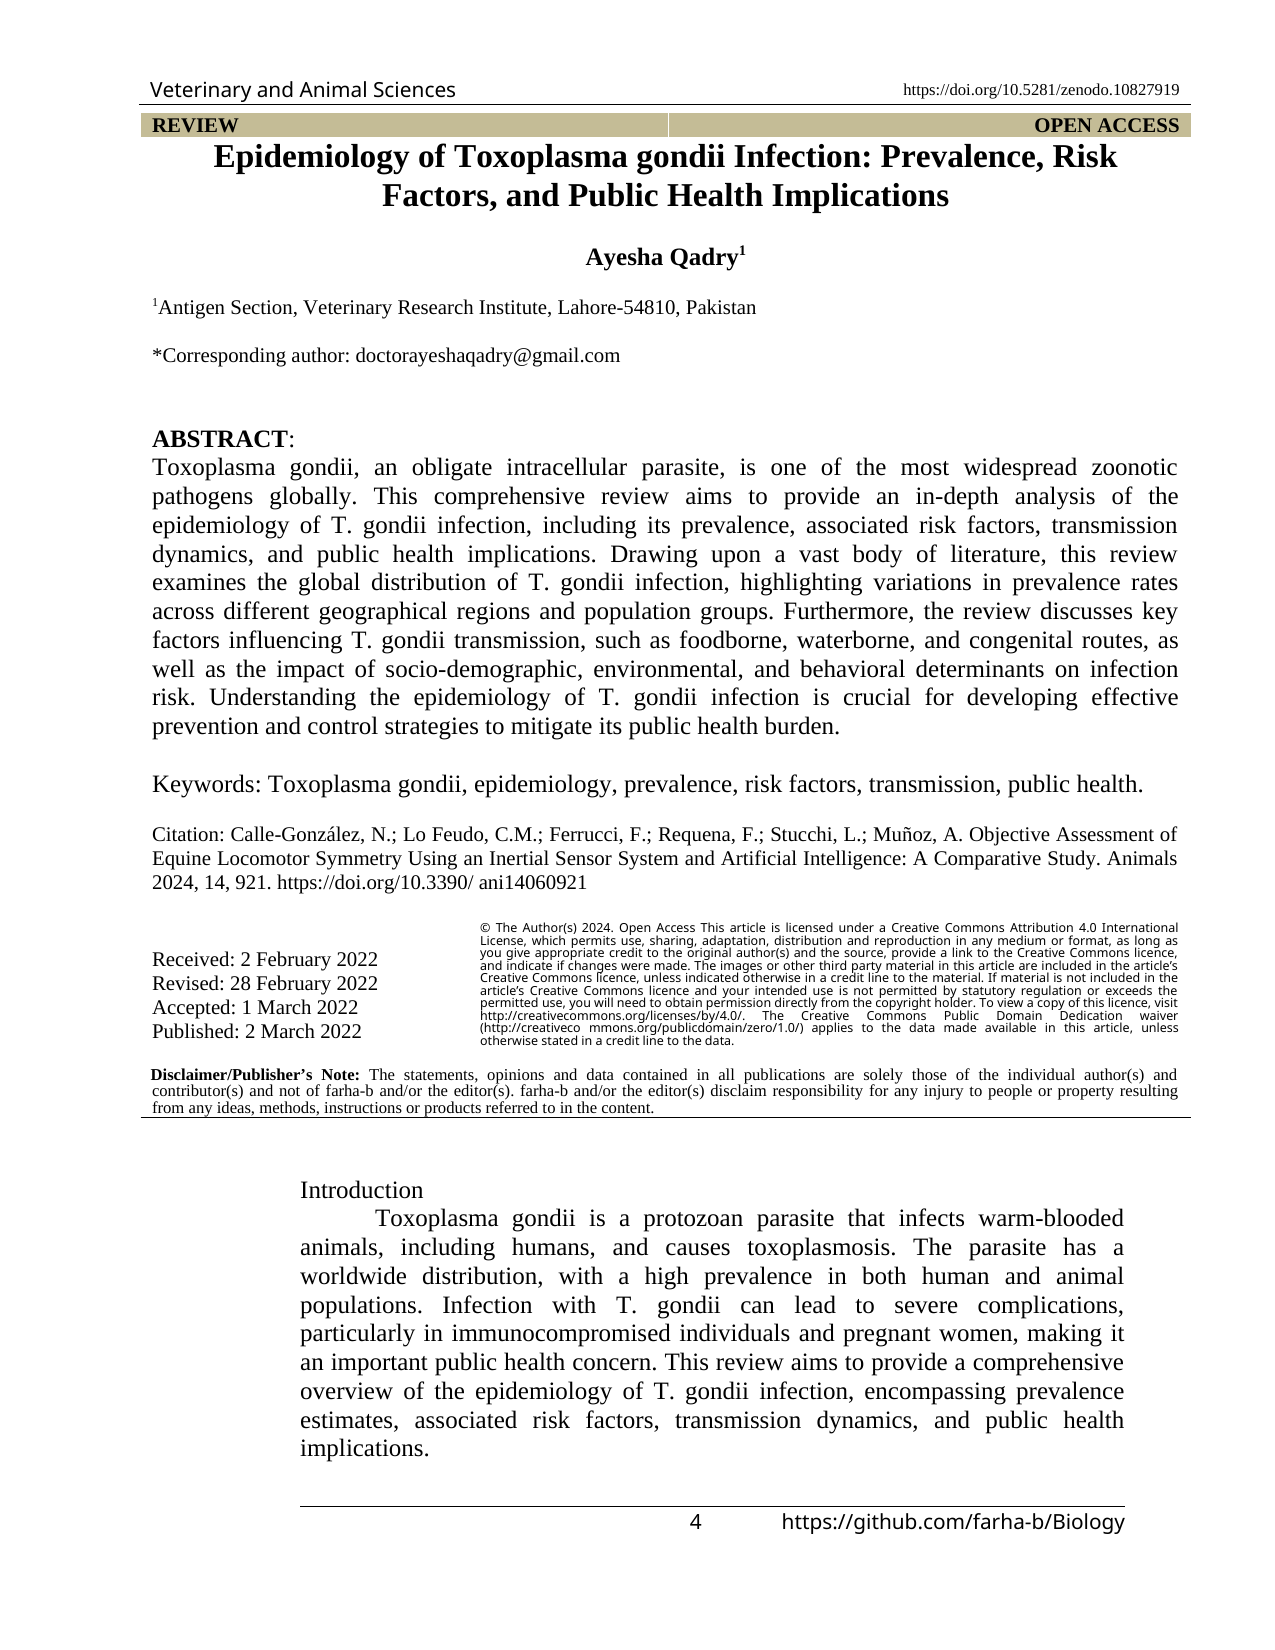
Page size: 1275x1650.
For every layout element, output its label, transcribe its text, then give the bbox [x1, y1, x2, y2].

table_header OPEN ACCESS [669, 113, 1191, 137]
table_cell Received: 2 February 2022 Revised: 28 February 2022 Accepted: 1 March 2022 Published: 2 March 2022 [141, 923, 469, 1047]
text Introduction [300, 1175, 1125, 1203]
table_header REVIEW [141, 113, 668, 137]
text Toxoplasma gondii is a protozoan parasite that infects warm-blooded animals, including humans, and causes toxoplasmosis. The parasite has a worldwide distribution, with a high prevalence in both human and animal populations. Infection with T. gondii can lead to severe complications, particularly in immunocompromised individuals and pregnant women, making it an important public health concern. This review aims to provide a comprehensive overview of the epidemiology of T. gondii infection, encompassing prevalence estimates, associated risk factors, transmission dynamics, and public health implications. [300, 1203, 1125, 1462]
table_cell Disclaimer/Publisher’s Note: The statements, opinions and data contained in all publications are solely those of the individual author(s) and contributor(s) and not of farha-b and/or the editor(s). farha-b and/or the editor(s) disclaim responsibility for any injury to people or property resulting from any ideas, methods, instructions or products referred to in the content. [141, 1048, 1191, 1117]
table_cell © The Author(s) 2024. Open Access This article is licensed under a Creative Commons Attribution 4.0 International License, which permits use, sharing, adaptation, distribution and reproduction in any medium or format, as long as you give appropriate credit to the original author(s) and the source, provide a link to the Creative Commons licence, and indicate if changes were made. The images or other third party material in this article are included in the article’s Creative Commons licence, unless indicated otherwise in a credit line to the material. If material is not included in the article’s Creative Commons licence and your intended use is not permitted by statutory regulation or exceeds the permitted use, you will need to obtain permission directly from the copyright holder. To view a copy of this licence, visit http://creativecommons.org/licenses/by/4.0/. The Creative Commons Public Domain Dedication waiver (http://creativeco mmons.org/publicdomain/zero/1.0/) applies to the data made available in this article, unless otherwise stated in a credit line to the data. [469, 923, 1191, 1047]
table_cell Epidemiology of Toxoplasma gondii Infection: Prevalence, Risk Factors, and Public Health Implications Ayesha Qadry1 1Antigen Section, Veterinary Research Institute, Lahore-54810, Pakistan *Corresponding author: doctorayeshaqadry@gmail.com ABSTRACT: Toxoplasma gondii, an obligate intracellular parasite, is one of the most widespread zoonotic pathogens globally. This comprehensive review aims to provide an in-depth analysis of the epidemiology of T. gondii infection, including its prevalence, associated risk factors, transmission dynamics, and public health implications. Drawing upon a vast body of literature, this review examines the global distribution of T. gondii infection, highlighting variations in prevalence rates across different geographical regions and population groups. Furthermore, the review discusses key factors influencing T. gondii transmission, such as foodborne, waterborne, and congenital routes, as well as the impact of socio-demographic, environmental, and behavioral determinants on infection risk. Understanding the epidemiology of T. gondii infection is crucial for developing effective prevention and control strategies to mitigate its public health burden. Keywords: Toxoplasma gondii, epidemiology, prevalence, risk factors, transmission, public health. Citation: Calle-González, N.; Lo Feudo, C.M.; Ferrucci, F.; Requena, F.; Stucchi, L.; Muñoz, A. Objective Assessment of Equine Locomotor Symmetry Using an Inertial Sensor System and Artificial Intelligence: A Comparative Study. Animals 2024, 14, 921. https://doi.org/10.3390/ ani14060921 [141, 137, 1191, 922]
